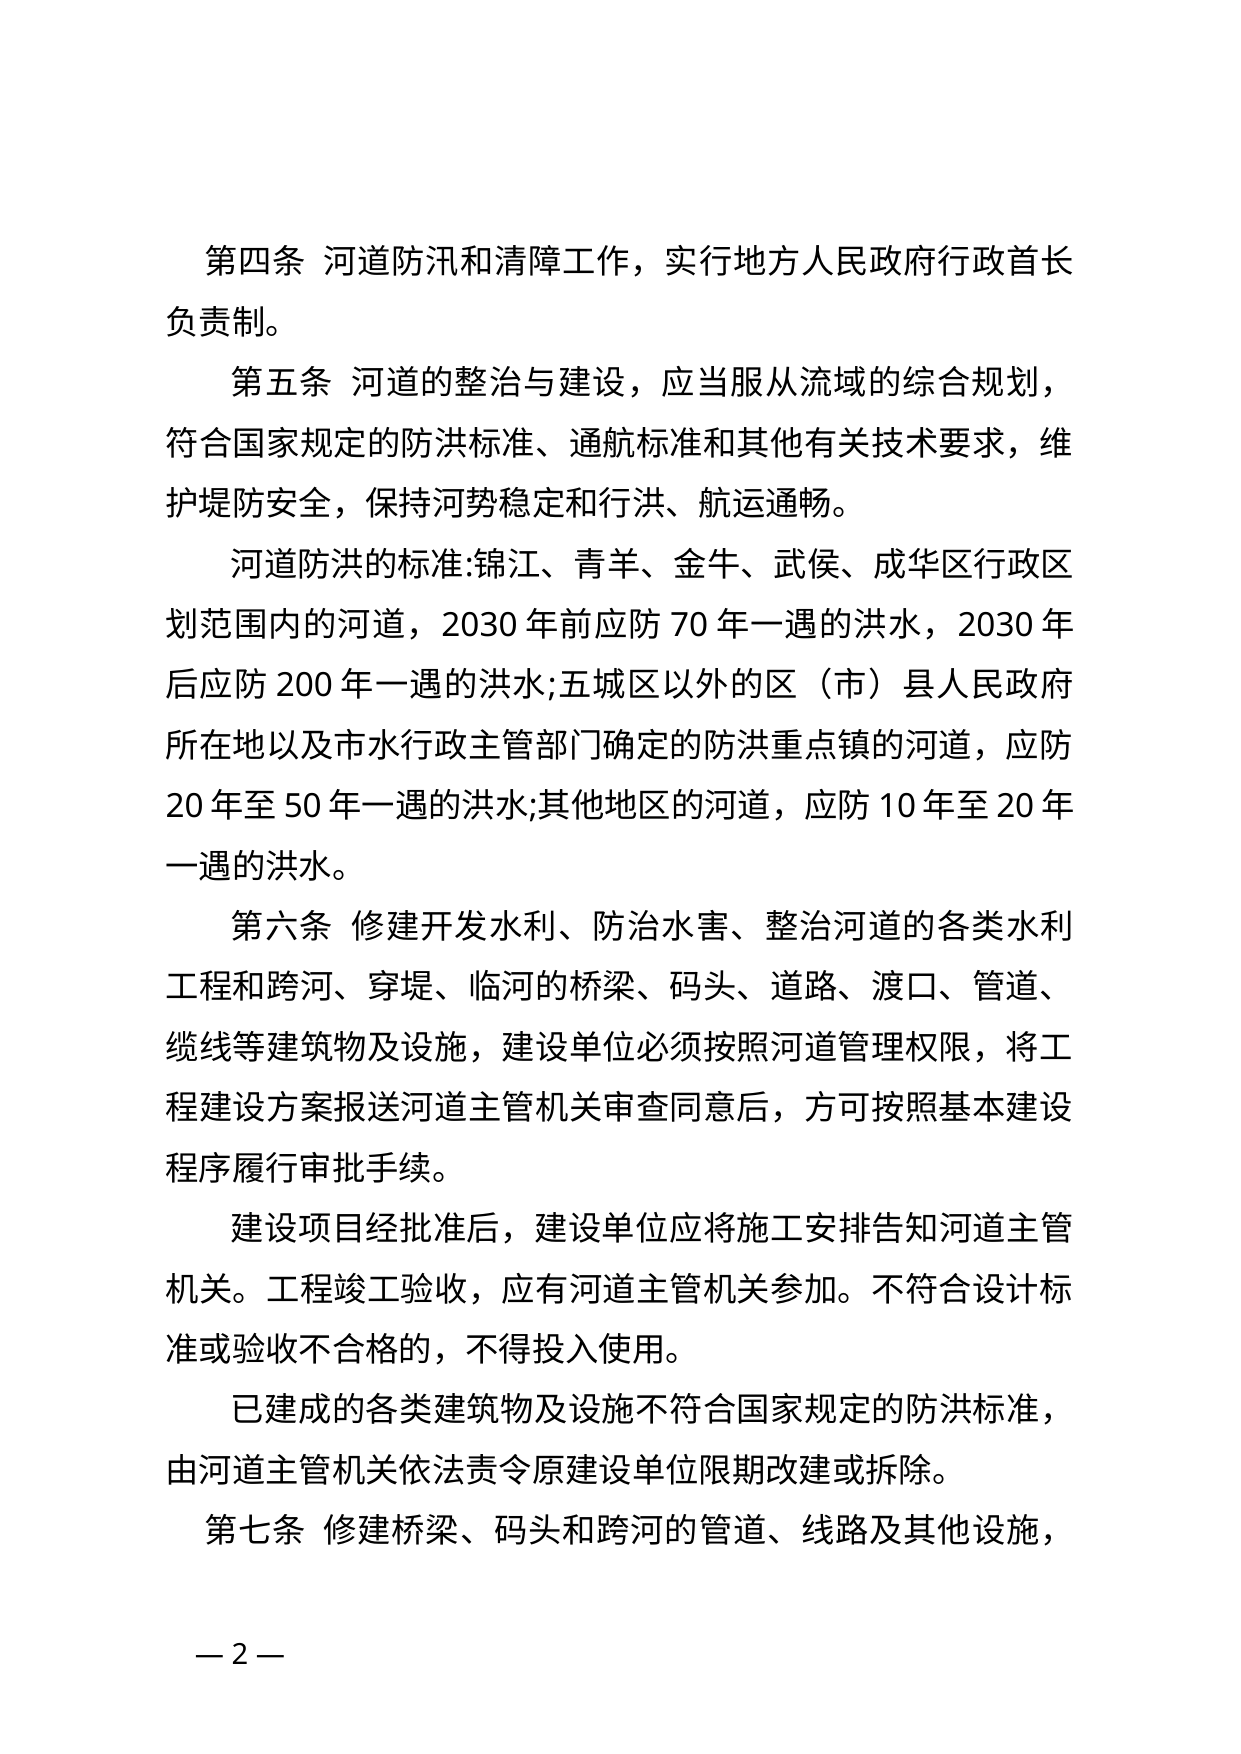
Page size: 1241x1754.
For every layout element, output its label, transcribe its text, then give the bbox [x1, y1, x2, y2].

text 第六条 修建开发水利、防治水害、整治河道的各类水利工程和跨河、穿堤、临河的桥梁、码头、道路、渡口、管道、缆线等建筑物及设施，建设单位必须按照河道管理权限，将工程建设方案报送河道主管机关审查同意后，方可按照基本建设程序履行审批手续。 [165, 890, 1075, 1192]
text 第四条 河道防汛和清障工作，实行地方人民政府行政首长负责制。 [165, 226, 1075, 346]
text 已建成的各类建筑物及设施不符合国家规定的防洪标准，由河道主管机关依法责令原建设单位限期改建或拆除。 [165, 1373, 1075, 1494]
text 建设项目经批准后，建设单位应将施工安排告知河道主管机关。工程竣工验收，应有河道主管机关参加。不符合设计标准或验收不合格的，不得投入使用。 [165, 1192, 1075, 1373]
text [165, 1494, 1075, 1555]
text 河道防洪的标准:锦江、青羊、金牛、武侯、成华区行政区划范围内的河道，2030年前应防70年一遇的洪水，2030年后应防200年一遇的洪水;五城区以外的区（市）县人民政府所在地以及市水行政主管部门确定的防洪重点镇的河道，应防20年至50年一遇的洪水;其他地区的河道，应防10年至20年一遇的洪水。 [165, 528, 1075, 890]
text 第五条 河道的整治与建设，应当服从流域的综合规划，符合国家规定的防洪标准、通航标准和其他有关技术要求，维护堤防安全，保持河势稳定和行洪、航运通畅。 [165, 346, 1075, 528]
